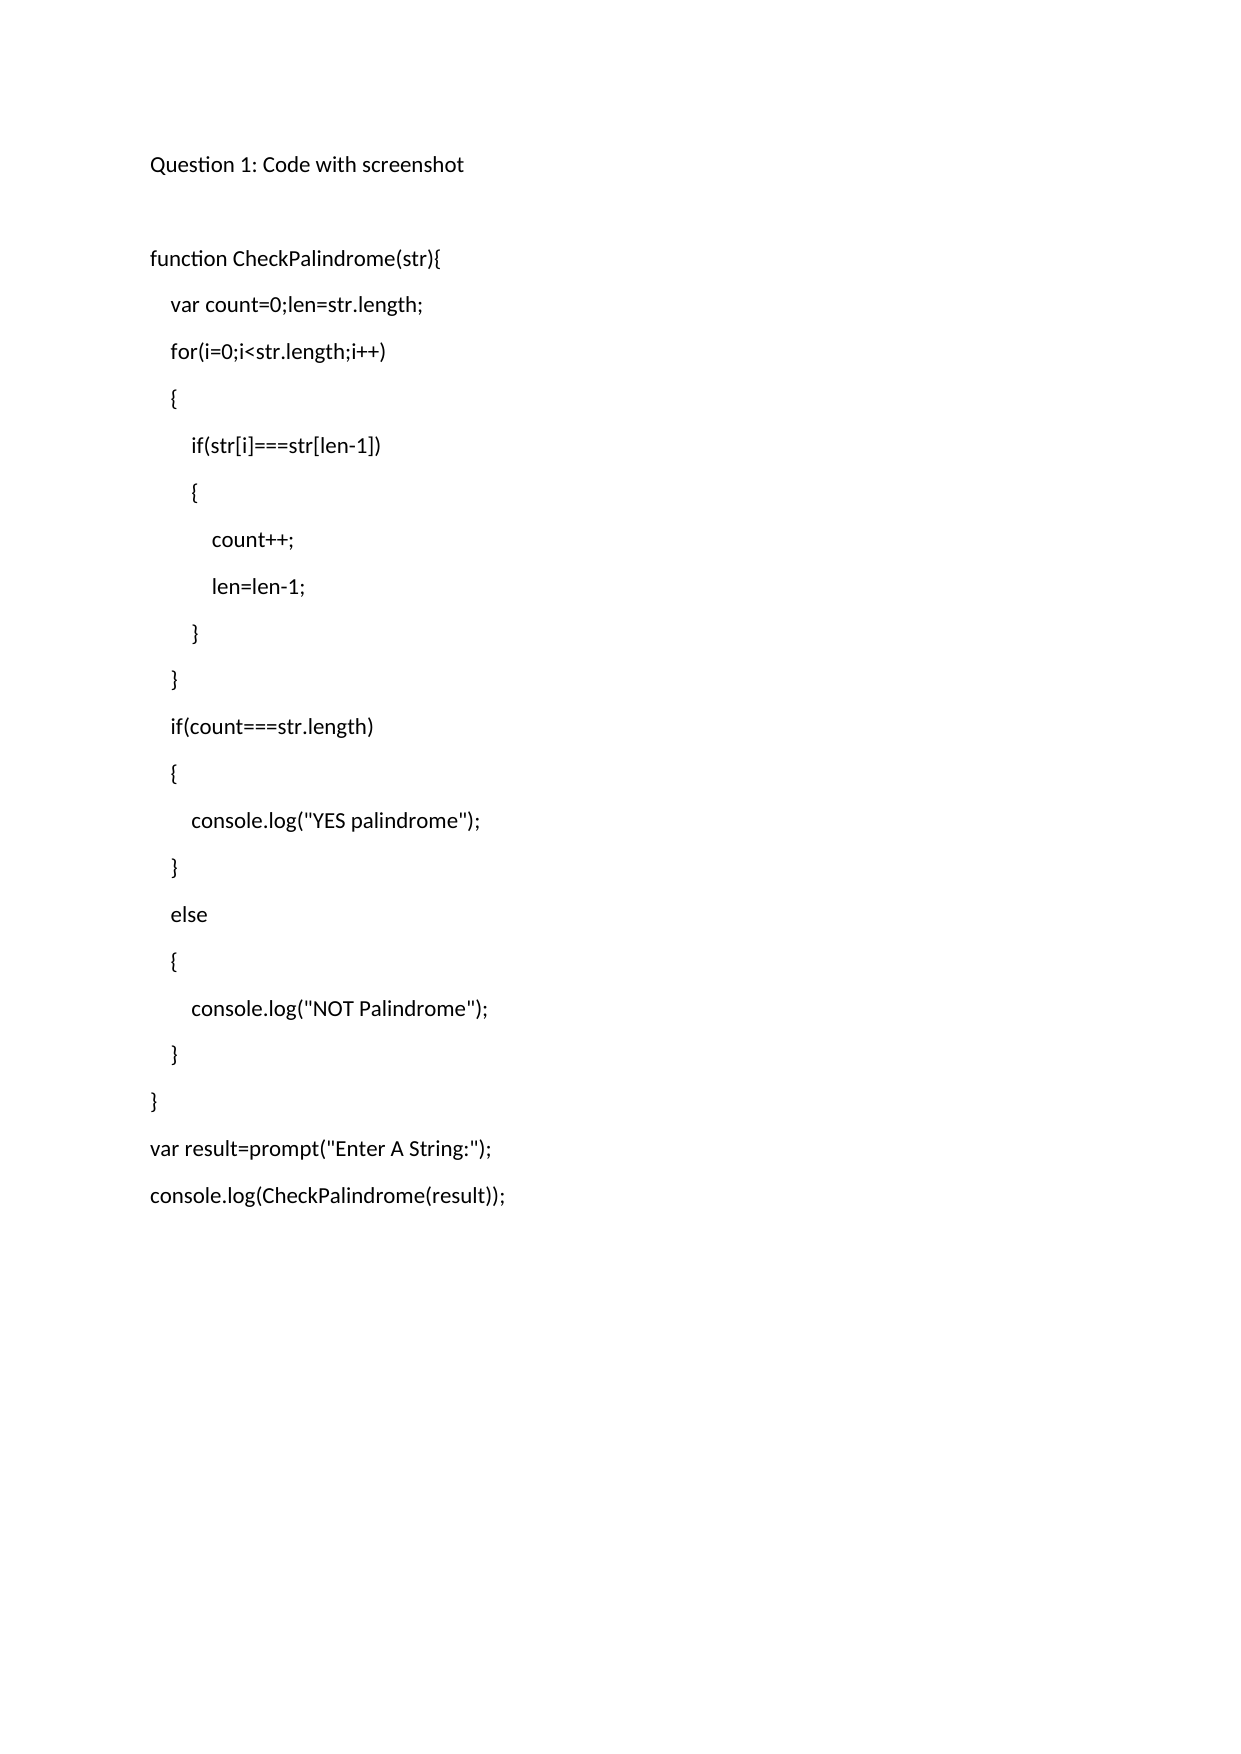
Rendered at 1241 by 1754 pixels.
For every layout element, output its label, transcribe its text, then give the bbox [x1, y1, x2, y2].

text console.log(CheckPalindrome(result)); [150, 1181, 1090, 1209]
text Question 1: Code with screenshot [150, 150, 1090, 178]
text count++; [150, 525, 1090, 553]
text } [150, 1087, 1090, 1116]
text if(str[i]===str[len-1]) [150, 431, 1090, 459]
text } [150, 619, 1090, 647]
text { [150, 947, 1090, 975]
text else [150, 900, 1090, 928]
text { [150, 478, 1090, 506]
text if(count===str.length) [150, 712, 1090, 741]
text } [150, 1041, 1090, 1069]
text } [150, 666, 1090, 694]
text len=len-1; [150, 572, 1090, 600]
text { [150, 759, 1090, 787]
text for(i=0;i<str.length;i++) [150, 337, 1090, 366]
text console.log("NOT Palindrome"); [150, 994, 1090, 1022]
text console.log("YES palindrome"); [150, 806, 1090, 834]
text var result=prompt("Enter A String:"); [150, 1134, 1090, 1162]
text var count=0;len=str.length; [150, 291, 1090, 319]
text function CheckPalindrome(str){ [150, 244, 1090, 272]
text { [150, 384, 1090, 412]
text } [150, 853, 1090, 881]
